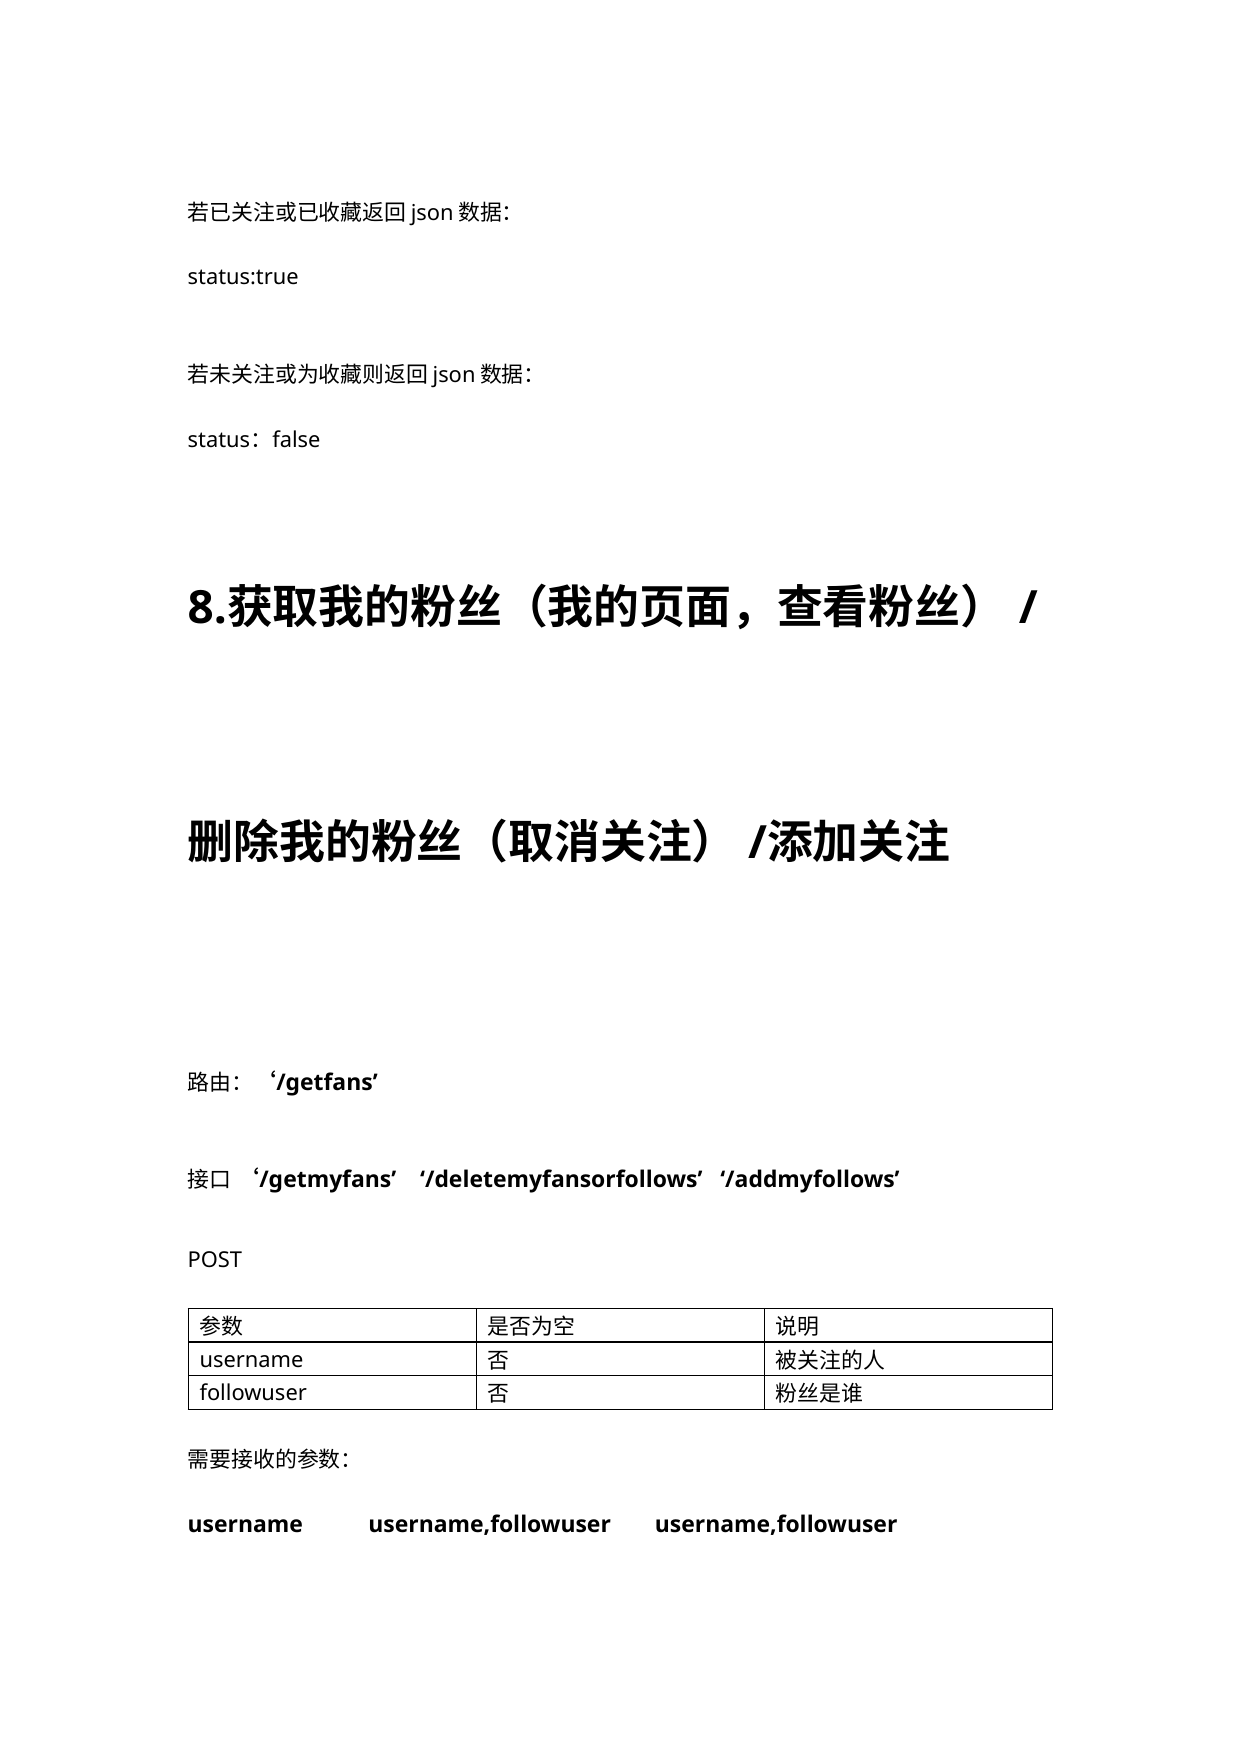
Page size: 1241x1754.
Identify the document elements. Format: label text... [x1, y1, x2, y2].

subtitle 8.获取我的粉丝（我的页面，查看粉丝） /删除我的粉丝（取消关注） /添加关注 [187, 555, 1053, 887]
table_cell 否 [477, 1376, 764, 1408]
text 若已关注或已收藏返回json数据： [187, 194, 1053, 227]
table_header 说明 [765, 1309, 1052, 1341]
table_header 参数 [189, 1309, 476, 1341]
table_cell 被关注的人 [765, 1343, 1052, 1375]
table_header 是否为空 [477, 1309, 764, 1341]
text 需要接收的参数： [187, 1442, 1053, 1474]
text 路由：‘/getfans’ [187, 1048, 1053, 1113]
table_cell 否 [477, 1343, 764, 1375]
text username username,followuser username,followuser [187, 1507, 1053, 1539]
text status：false [187, 422, 1053, 454]
text 若未关注或为收藏则返回json数据： [187, 357, 1053, 389]
table_cell username [189, 1343, 476, 1375]
text 接口 ‘/getmyfans’ ‘/deletemyfansorfollows’ ‘/addmyfollows’ [187, 1145, 1053, 1210]
text status:true [187, 259, 1053, 292]
table_cell followuser [189, 1376, 476, 1408]
table_cell 粉丝是谁 [765, 1376, 1052, 1408]
text POST [187, 1243, 1053, 1275]
